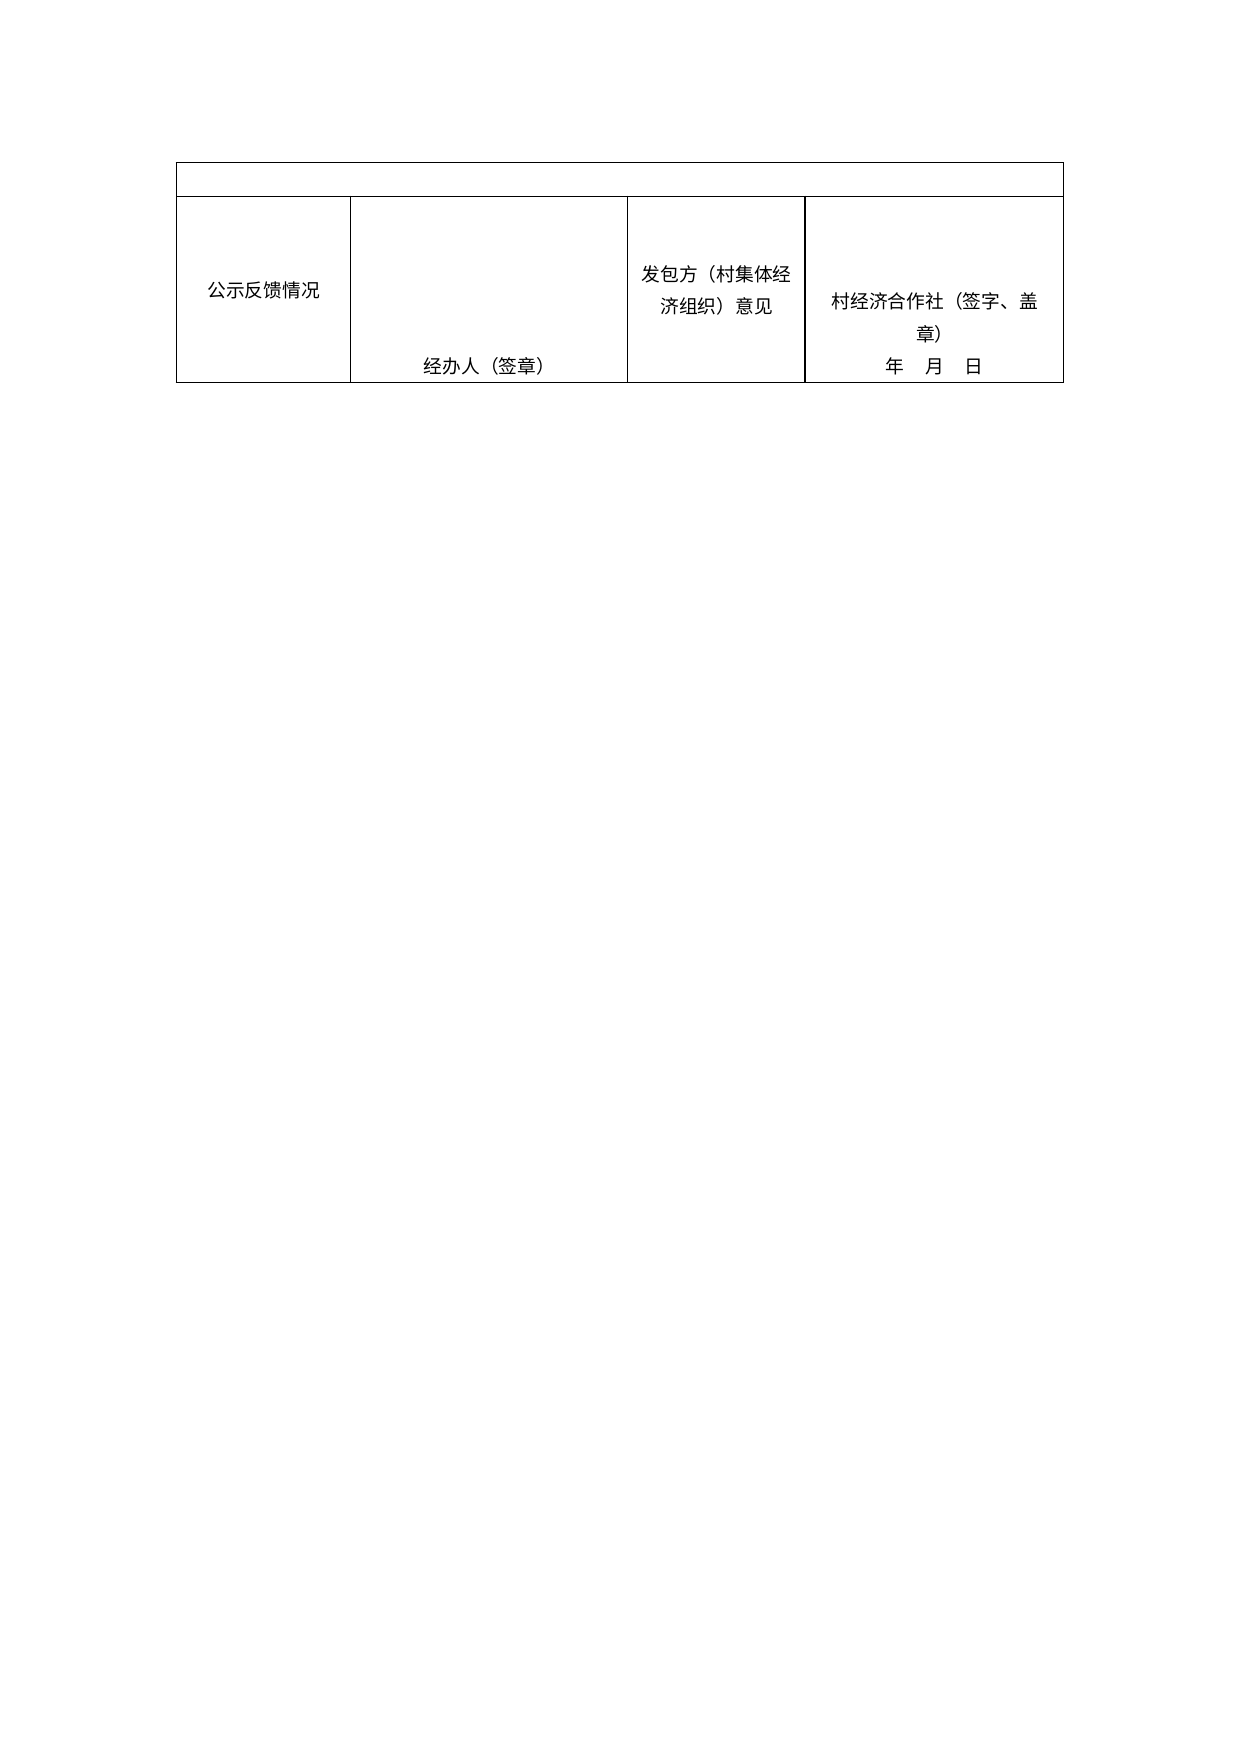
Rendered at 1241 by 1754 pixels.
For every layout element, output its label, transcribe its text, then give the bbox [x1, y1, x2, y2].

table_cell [177, 163, 1063, 196]
table_cell 公示反馈情况 [177, 197, 350, 382]
table_cell 经办人（签章） [351, 197, 627, 382]
table_cell 发包方（村集体经济组织）意见 [628, 197, 804, 382]
table_cell 村经济合作社（签字、盖章） 年 月 日 [806, 197, 1063, 382]
